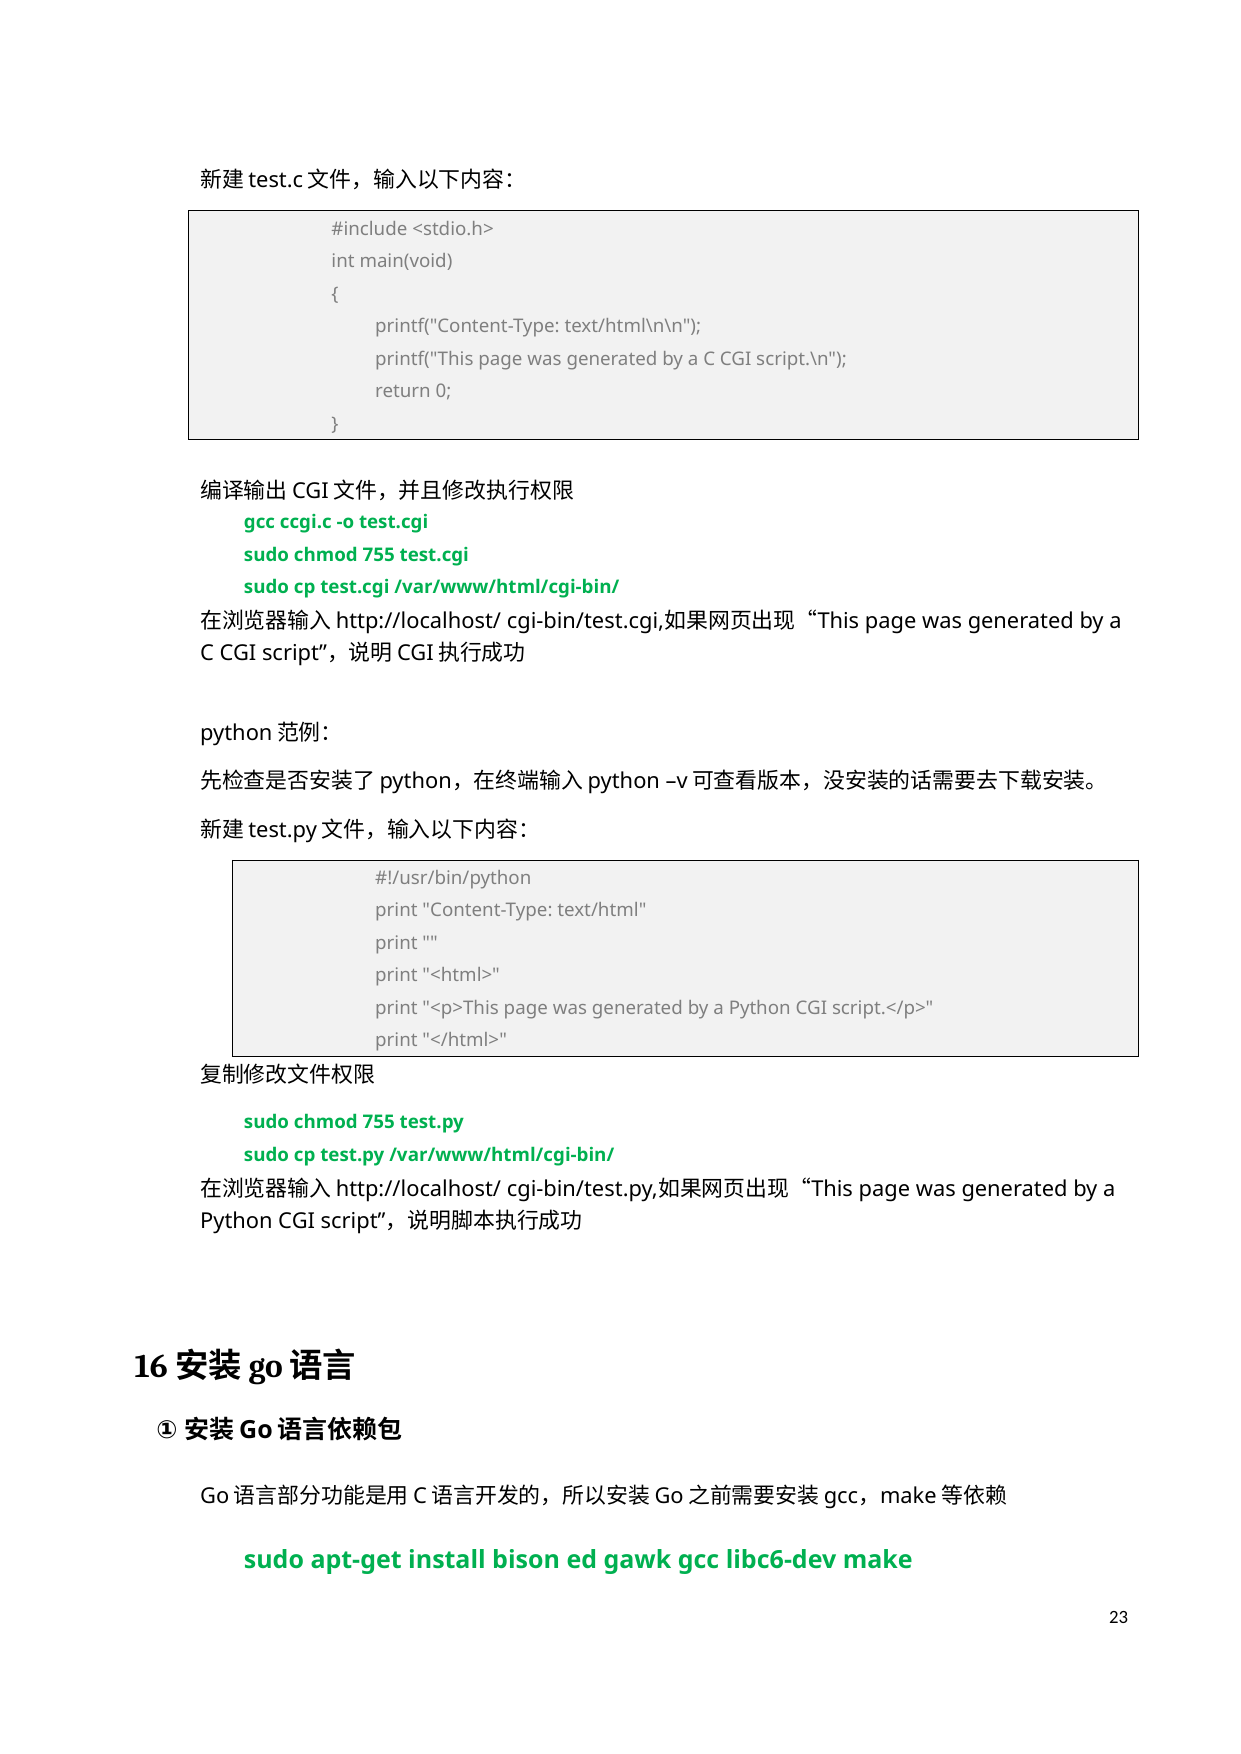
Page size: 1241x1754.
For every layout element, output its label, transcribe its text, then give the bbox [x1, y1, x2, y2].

text 新建test.c文件，输入以下内容： [156, 162, 1128, 194]
text 编译输出CGI文件，并且修改执行权限 [112, 472, 1128, 505]
text 新建test.py文件，输入以下内容： [156, 811, 1128, 844]
text sudo chmod 755 test.cgi [200, 537, 1128, 570]
text ① 安装Go语言依赖包 [112, 1395, 1128, 1460]
text 复制修改文件权限 [156, 1057, 1128, 1089]
text python范例： [112, 715, 1128, 747]
text 在浏览器输入http://localhost/ cgi-bin/test.cgi,如果网页出现“This page was generated by a C CGI script”，说明CGI执行成功 [200, 602, 1128, 667]
text sudo cp test.cgi /var/www/html/cgi-bin/ [200, 570, 1128, 602]
text 在浏览器输入http://localhost/ cgi-bin/test.py,如果网页出现“This page was generated by a Python CGI script”，说明脚本执行成功 [200, 1170, 1128, 1235]
text Go语言部分功能是用C语言开发的，所以安装Go之前需要安装gcc，make等依赖 [156, 1478, 1128, 1511]
subtitle 16 安装go语言 [134, 1330, 1106, 1395]
text gcc ccgi.c -o test.cgi [200, 505, 1128, 537]
text 先检查是否安装了python，在终端输入python –v可查看版本，没安装的话需要去下载安装。 [156, 763, 1128, 796]
text sudo chmod 755 test.py [200, 1105, 1128, 1138]
table_header #!/usr/bin/python print "Content-Type: text/html" print "" print "<html>" print "<p>This page was generated by a Python CGI script.</p>" print "</html>" [233, 861, 1138, 1056]
text sudo cp test.py /var/www/html/cgi-bin/ [200, 1138, 1128, 1170]
table_header #include <stdio.h> int main(void) { printf("Content-Type: text/html\n\n"); printf("This page was generated by a C CGI script.\n"); return 0; } [189, 211, 1138, 439]
text sudo apt-get install bison ed gawk gcc libc6-dev make [112, 1526, 1128, 1591]
